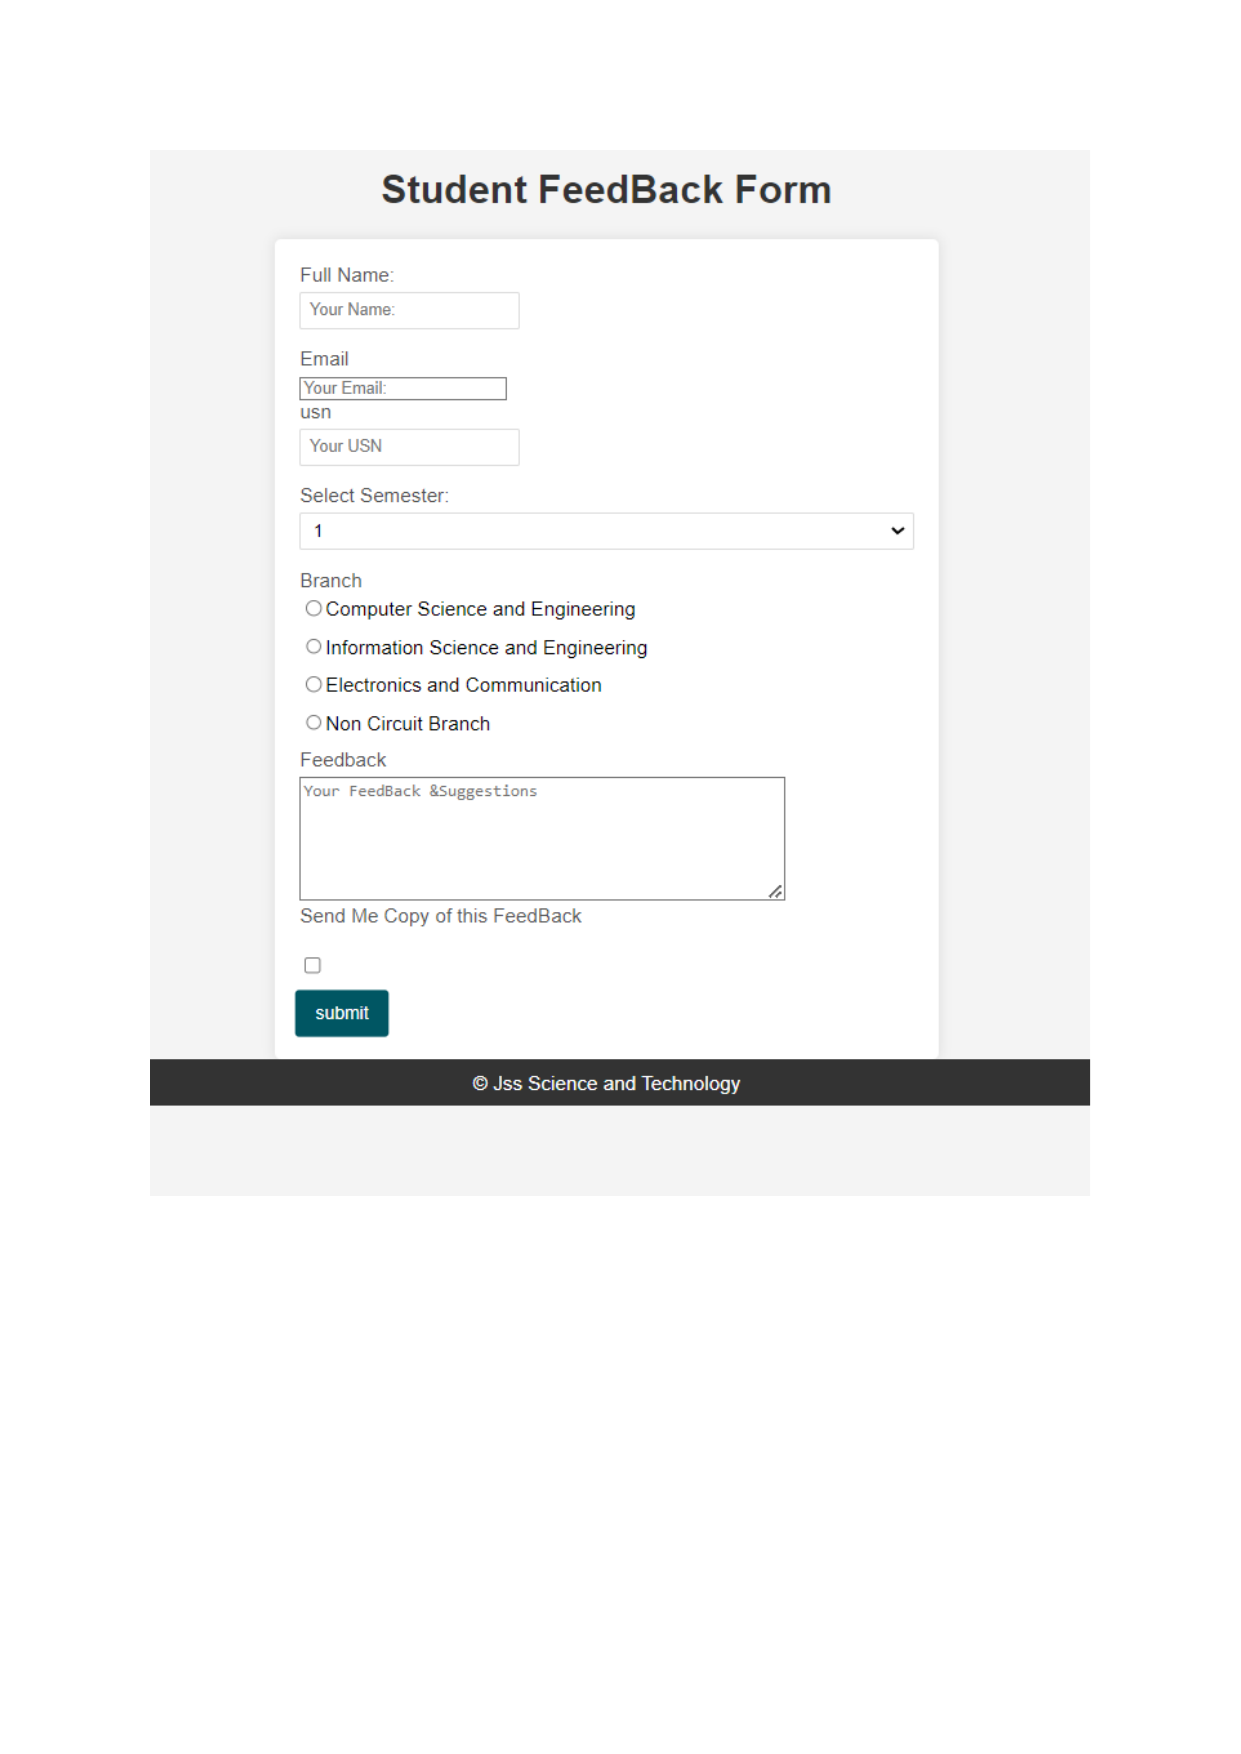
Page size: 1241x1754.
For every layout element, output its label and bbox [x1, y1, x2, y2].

picture [150, 150, 1091, 1196]
